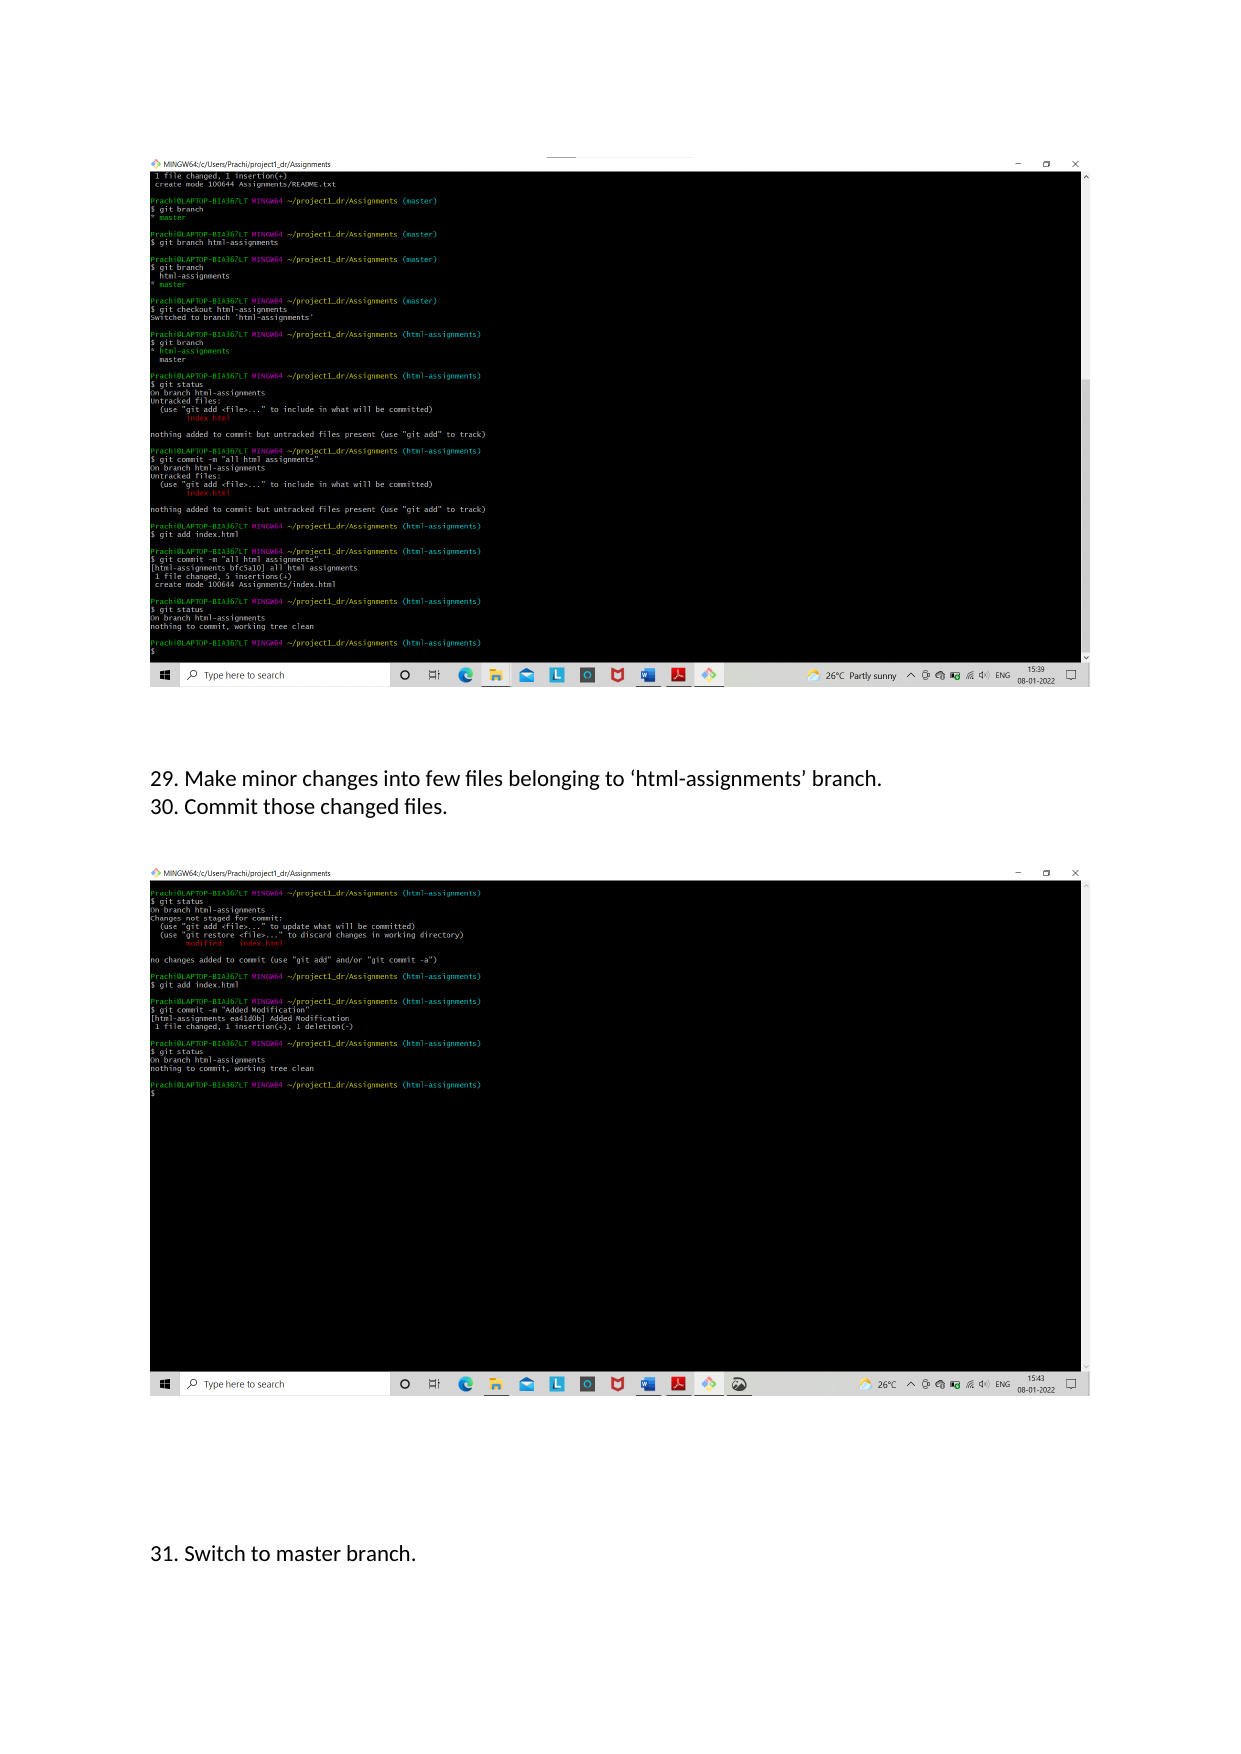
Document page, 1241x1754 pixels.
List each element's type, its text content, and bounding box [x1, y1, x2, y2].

text 29. Make minor changes into few files belonging to ‘html-assignments’ branch. [150, 764, 1090, 792]
text 31. Switch to master branch. [150, 1539, 1090, 1567]
picture [150, 157, 1091, 687]
picture [150, 867, 1091, 1396]
text 30. Commit those changed files. [150, 792, 1090, 820]
